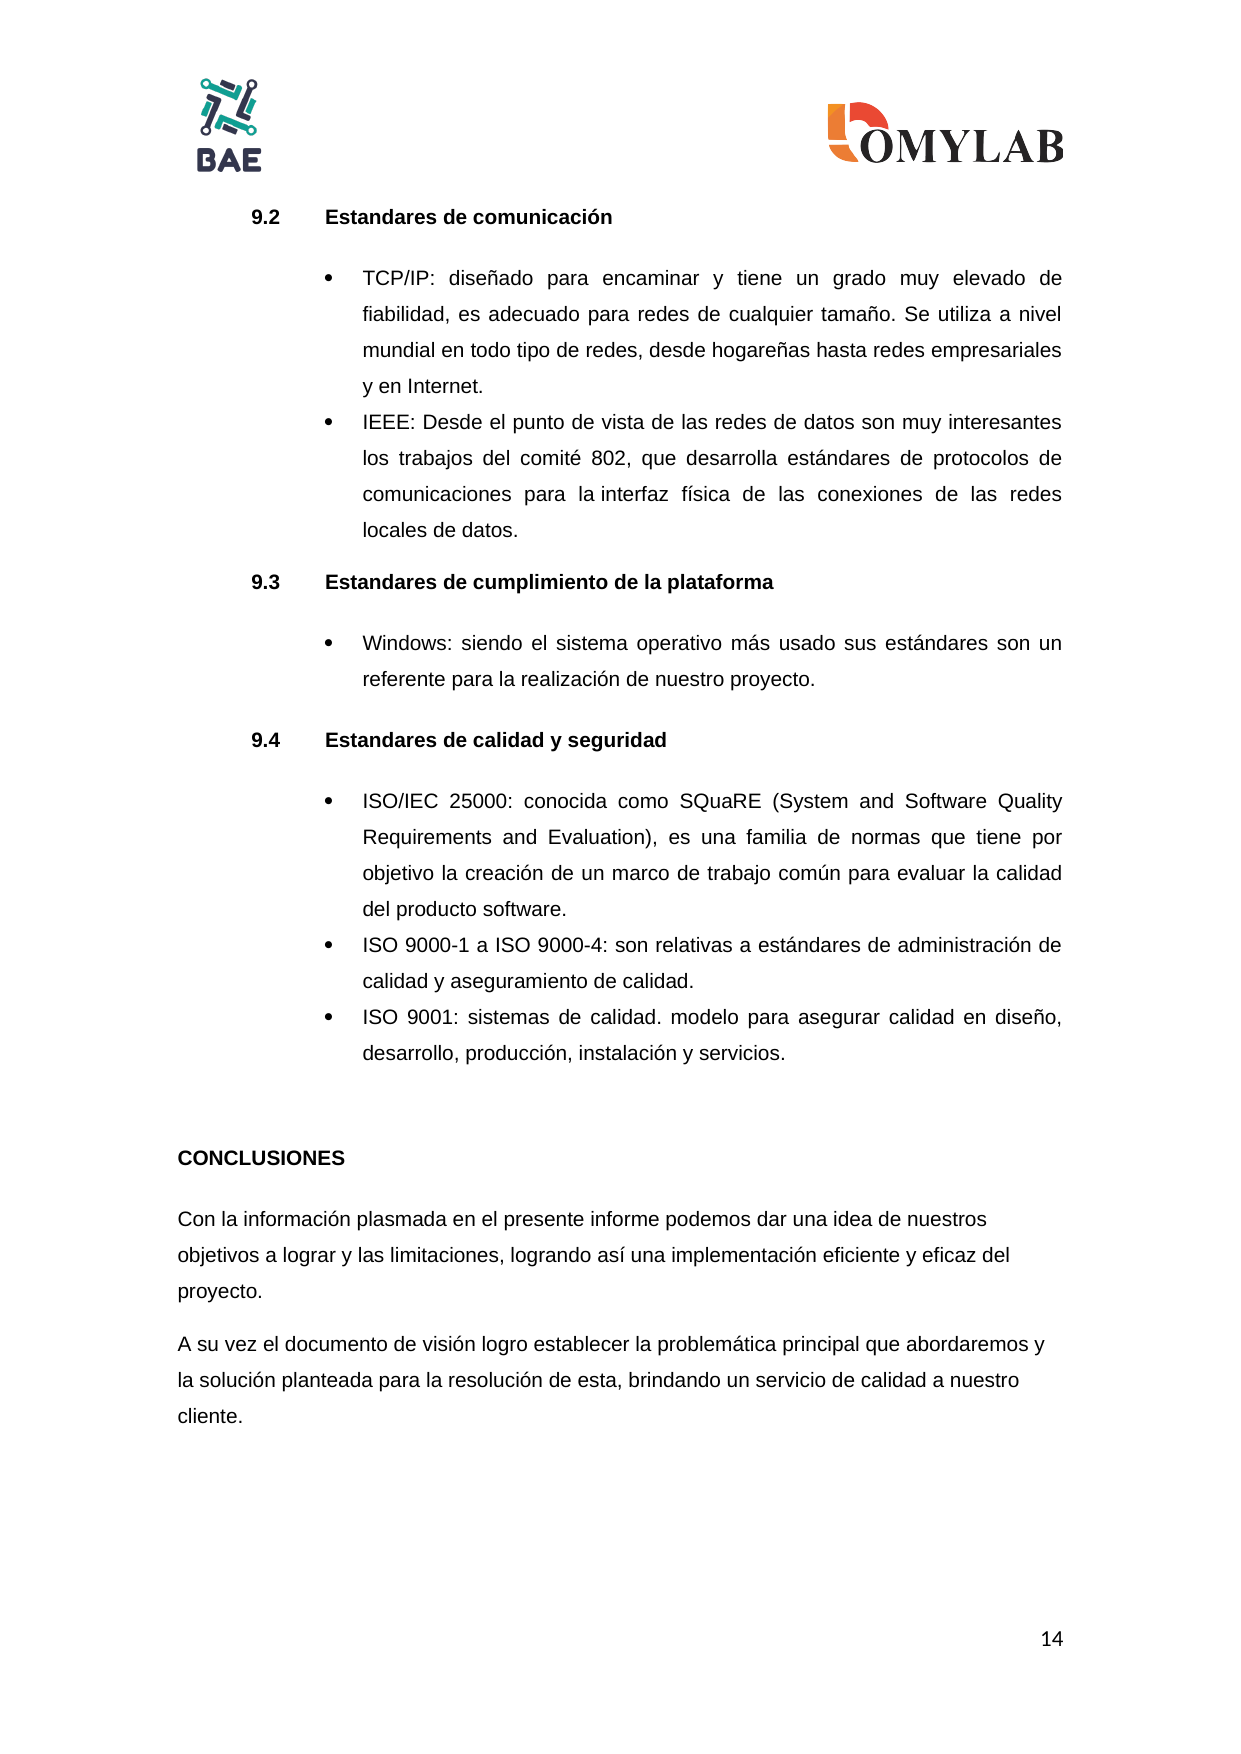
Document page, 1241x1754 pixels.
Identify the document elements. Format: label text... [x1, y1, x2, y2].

list ISO 9001: sistemas de calidad. modelo para asegurar calidad en diseño, desarrollo, producción, instalación y servicios. [325, 1005, 1063, 1065]
picture [177, 73, 281, 177]
list IEEE: Desde el punto de vista de las redes de datos son muy interesantes los trabajos del comité 802, que desarrolla estándares de protocolos de comunicaciones para la interfaz física de las conexiones de las redes locales de datos. [325, 410, 1063, 542]
list Windows: siendo el sistema operativo más usado sus estándares son un referente para la realización de nuestro proyecto. [325, 631, 1063, 691]
subtitle CONCLUSIONES [177, 1146, 1063, 1170]
list ISO/IEC 25000: conocida como SQuaRE (System and Software Quality Requirements and Evaluation), es una familia de normas que tiene por objetivo la creación de un marco de trabajo común para evaluar la calidad del producto software. [325, 789, 1063, 921]
subtitle 9.4 Estandares de calidad y seguridad [177, 728, 1063, 752]
list TCP/IP: diseñado para encaminar y tiene un grado muy elevado de fiabilidad, es adecuado para redes de cualquier tamaño. Se utiliza a nivel mundial en todo tipo de redes, desde hogareñas hasta redes empresariales y en Internet. [325, 266, 1063, 398]
picture [827, 102, 1063, 163]
text A su vez el documento de visión logro establecer la problemática principal que abordaremos y la solución planteada para la resolución de esta, brindando un servicio de calidad a nuestro cliente. [177, 1332, 1063, 1427]
list ISO 9000-1 a ISO 9000-4: son relativas a estándares de administración de calidad y aseguramiento de calidad. [325, 933, 1063, 993]
text Con la información plasmada en el presente informe podemos dar una idea de nuestros objetivos a lograr y las limitaciones, logrando así una implementación eficiente y eficaz del proyecto. [177, 1207, 1063, 1303]
subtitle 9.3 Estandares de cumplimiento de la plataforma [177, 570, 1063, 594]
subtitle 9.2 Estandares de comunicación [177, 205, 1063, 229]
